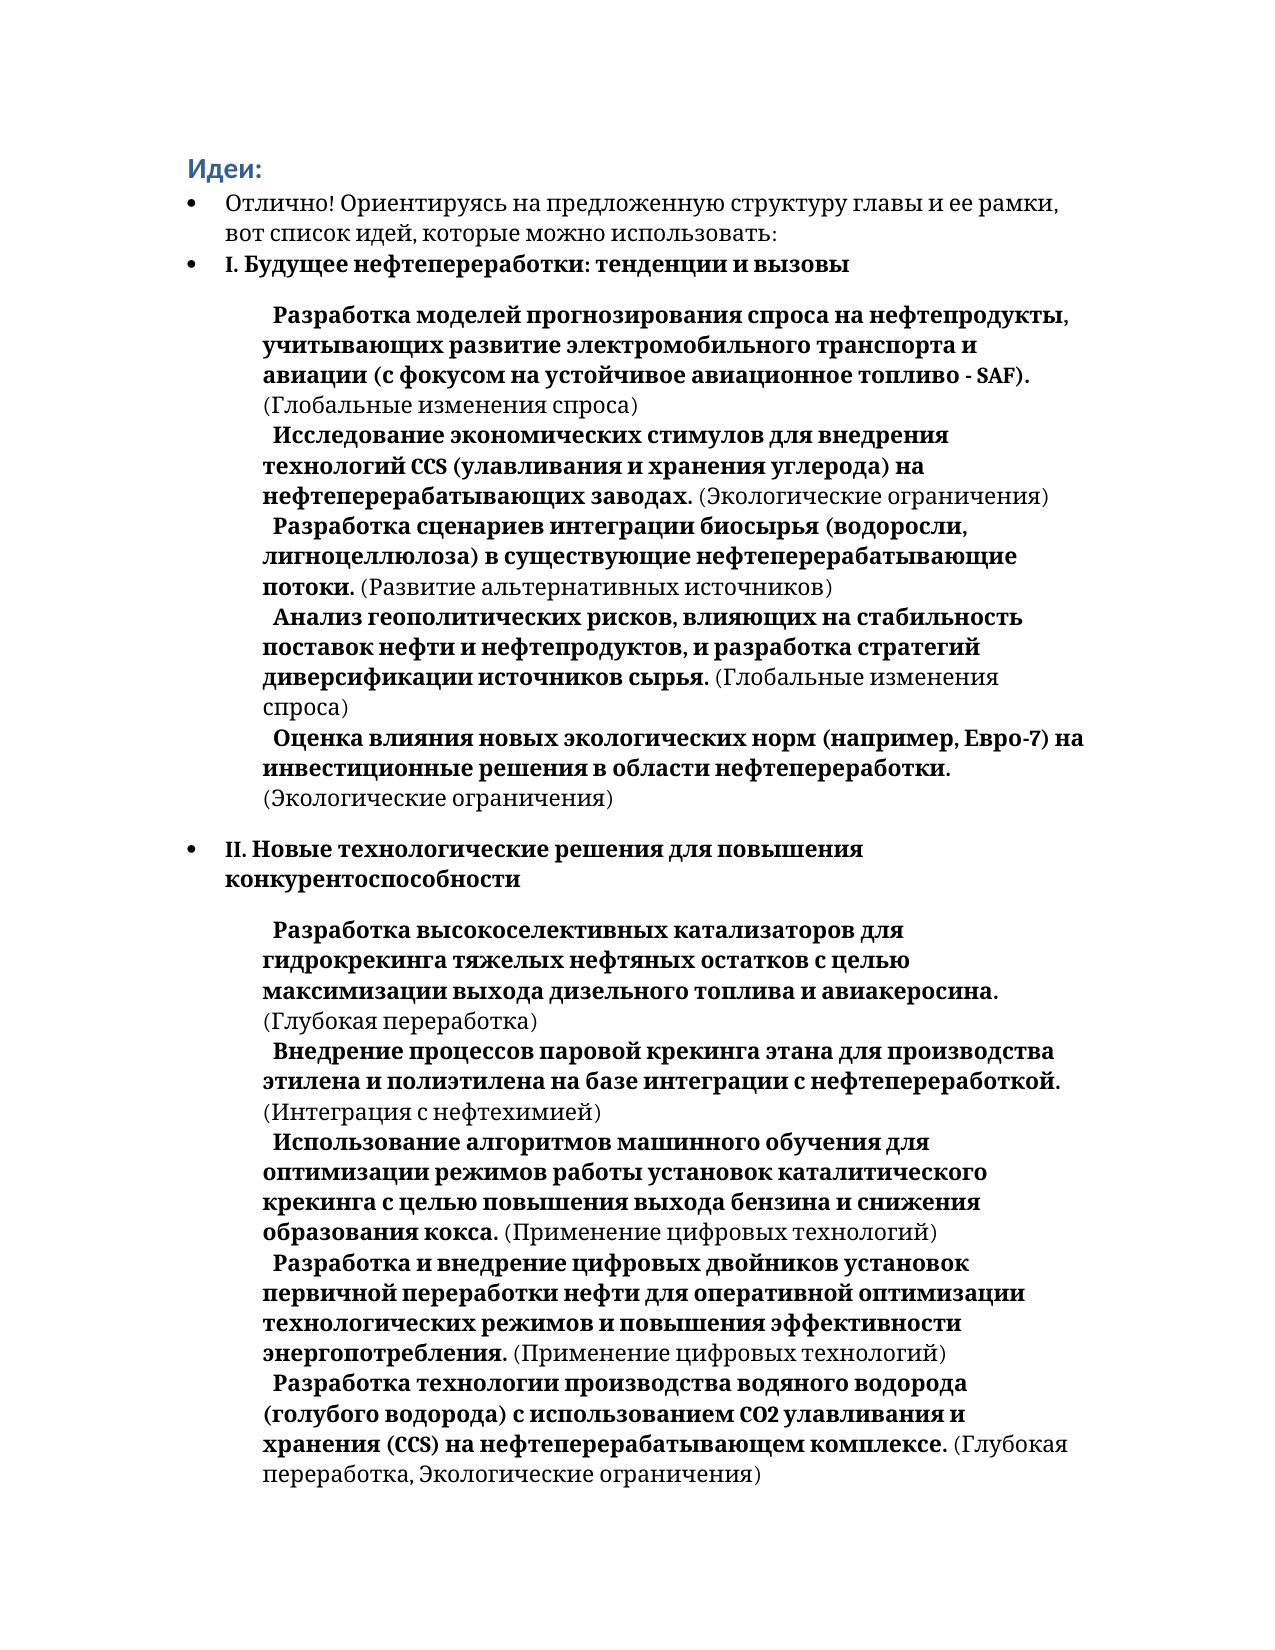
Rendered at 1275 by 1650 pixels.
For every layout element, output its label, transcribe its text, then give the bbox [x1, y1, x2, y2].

list Разработка сценариев интеграции биосырья (водоросли, лигноцеллюлоза) в существующие нефтеперерабатывающие потоки. (Развитие альтернативных источников) [262, 514, 1087, 601]
list Разработка высокоселективных катализаторов для гидрокрекинга тяжелых нефтяных остатков с целью максимизации выхода дизельного топлива и авиакеросина. (Глубокая переработка) [262, 918, 1087, 1035]
subtitle Идеи: [187, 150, 1087, 186]
list Разработка и внедрение цифровых двойников установок первичной переработки нефти для оперативной оптимизации технологических режимов и повышения эффективности энергопотребления. (Применение цифровых технологий) [262, 1250, 1087, 1367]
list I. Будущее нефтепереработки: тенденции и вызовы [187, 251, 1087, 278]
list Оценка влияния новых экологических норм (например, Евро-7) на инвестиционные решения в области нефтепереработки. (Экологические ограничения) [262, 725, 1087, 812]
list II. Новые технологические решения для повышения конкурентоспособности [187, 837, 1087, 893]
list Внедрение процессов паровой крекинга этана для производства этилена и полиэтилена на базе интеграции с нефтепереработкой. (Интеграция с нефтехимией) [262, 1039, 1087, 1126]
list Разработка технологии производства водяного водорода (голубого водорода) с использованием CO2 улавливания и хранения (CCS) на нефтеперерабатывающем комплексе. (Глубокая переработка, Экологические ограничения) [262, 1371, 1087, 1488]
list Разработка моделей прогнозирования спроса на нефтепродукты, учитывающих развитие электромобильного транспорта и авиации (с фокусом на устойчивое авиационное топливо - SAF). (Глобальные изменения спроса) [262, 302, 1087, 419]
list Использование алгоритмов машинного обучения для оптимизации режимов работы установок каталитического крекинга с целью повышения выхода бензина и снижения образования кокса. (Применение цифровых технологий) [262, 1129, 1087, 1246]
list Отлично! Ориентируясь на предложенную структуру главы и ее рамки, вот список идей, которые можно использовать: [187, 191, 1087, 247]
list Анализ геополитических рисков, влияющих на стабильность поставок нефти и нефтепродуктов, и разработка стратегий диверсификации источников сырья. (Глобальные изменения спроса) [262, 604, 1087, 721]
list Исследование экономических стимулов для внедрения технологий CCS (улавливания и хранения углерода) на нефтеперерабатывающих заводах. (Экологические ограничения) [262, 423, 1087, 510]
